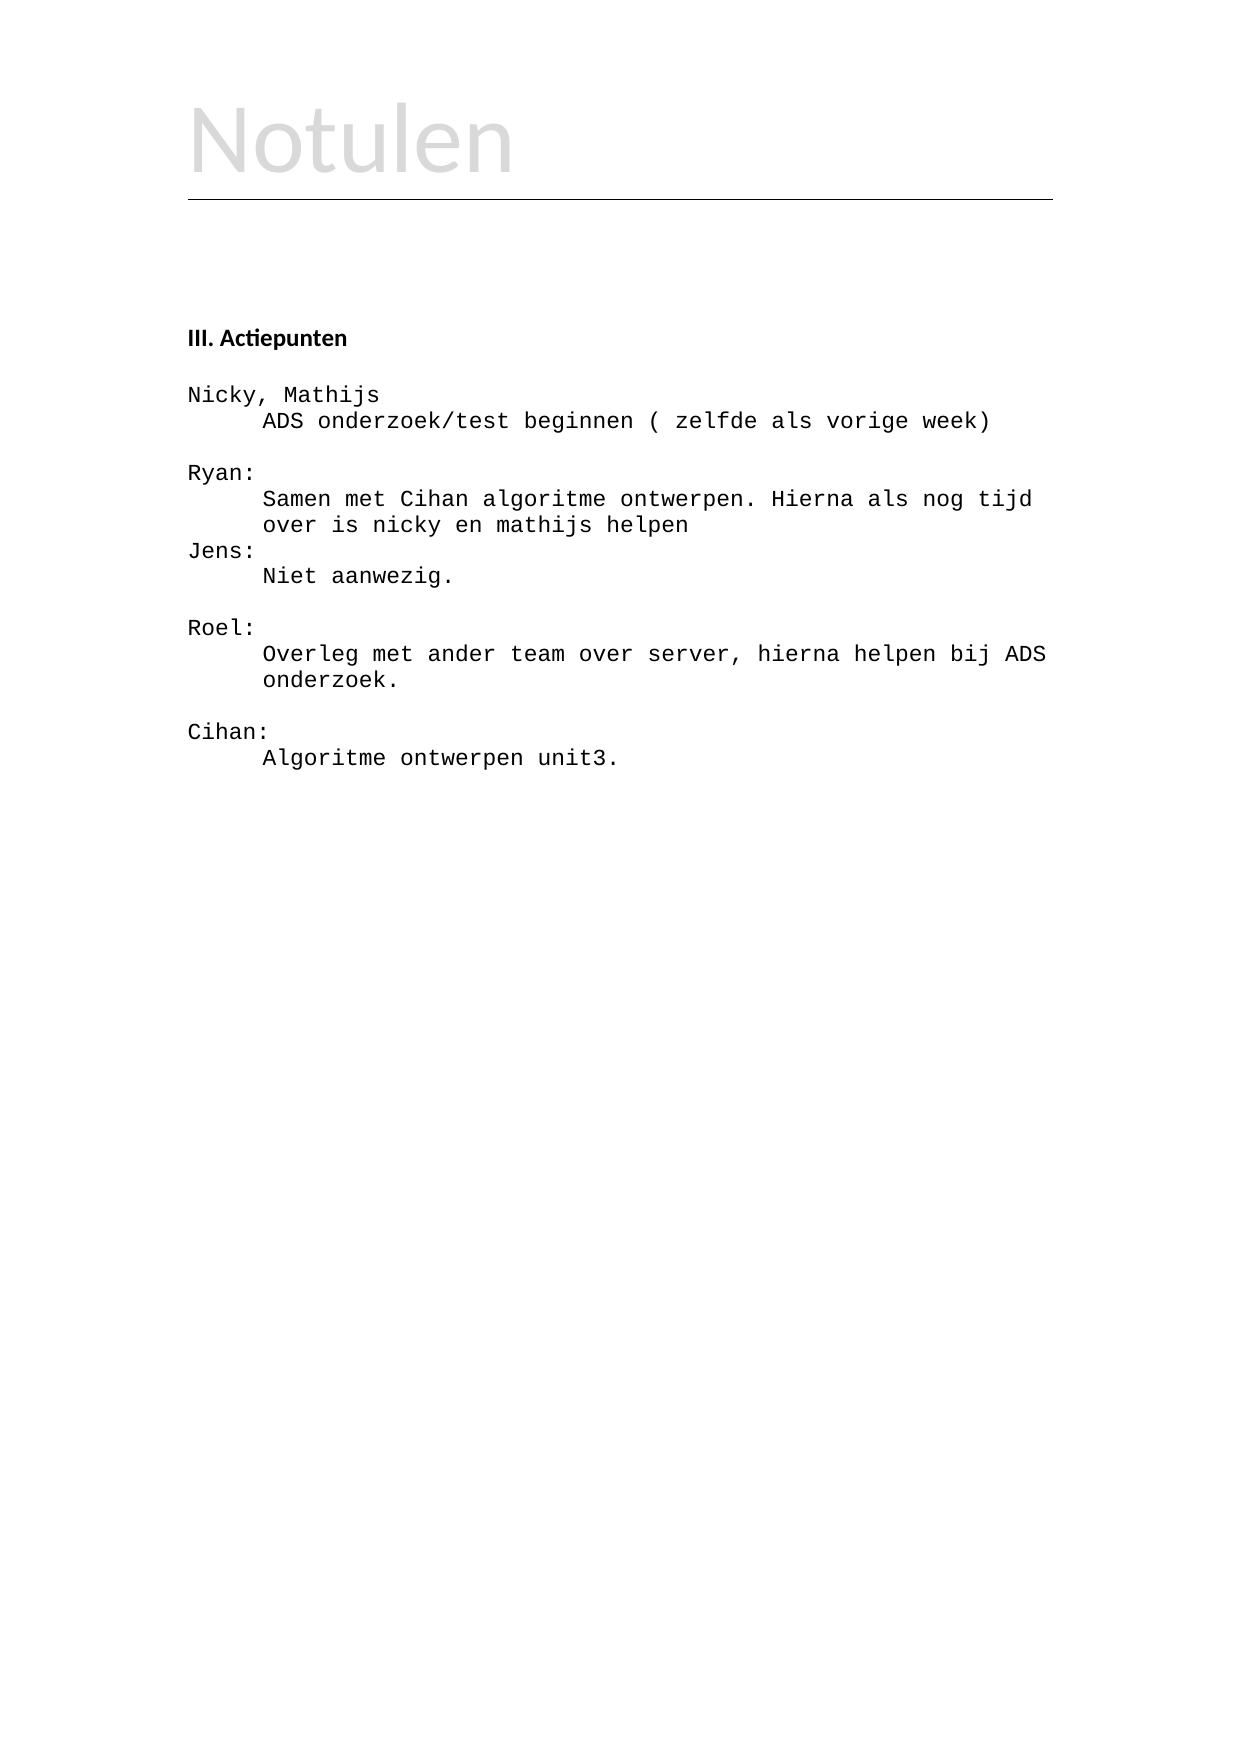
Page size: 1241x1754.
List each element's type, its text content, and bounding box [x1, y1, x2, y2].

text ADS onderzoek/test beginnen ( zelfde als vorige week) [262, 409, 1053, 435]
text Niet aanwezig. [187, 565, 1053, 591]
text Algoritme ontwerpen unit3. [187, 746, 1053, 772]
text Roel: [187, 617, 1053, 643]
text Samen met Cihan algoritme ontwerpen. Hierna als nog tijd over is nicky en mathijs helpen [262, 487, 1053, 539]
text Cihan: [187, 721, 1053, 746]
text Overleg met ander team over server, hierna helpen bij ADS onderzoek. [262, 643, 1053, 694]
text Jens: [187, 539, 1053, 565]
text Ryan: [187, 461, 1053, 487]
subtitle III. Actiepunten [187, 322, 1053, 353]
text Nicky, Mathijs [187, 383, 1053, 409]
